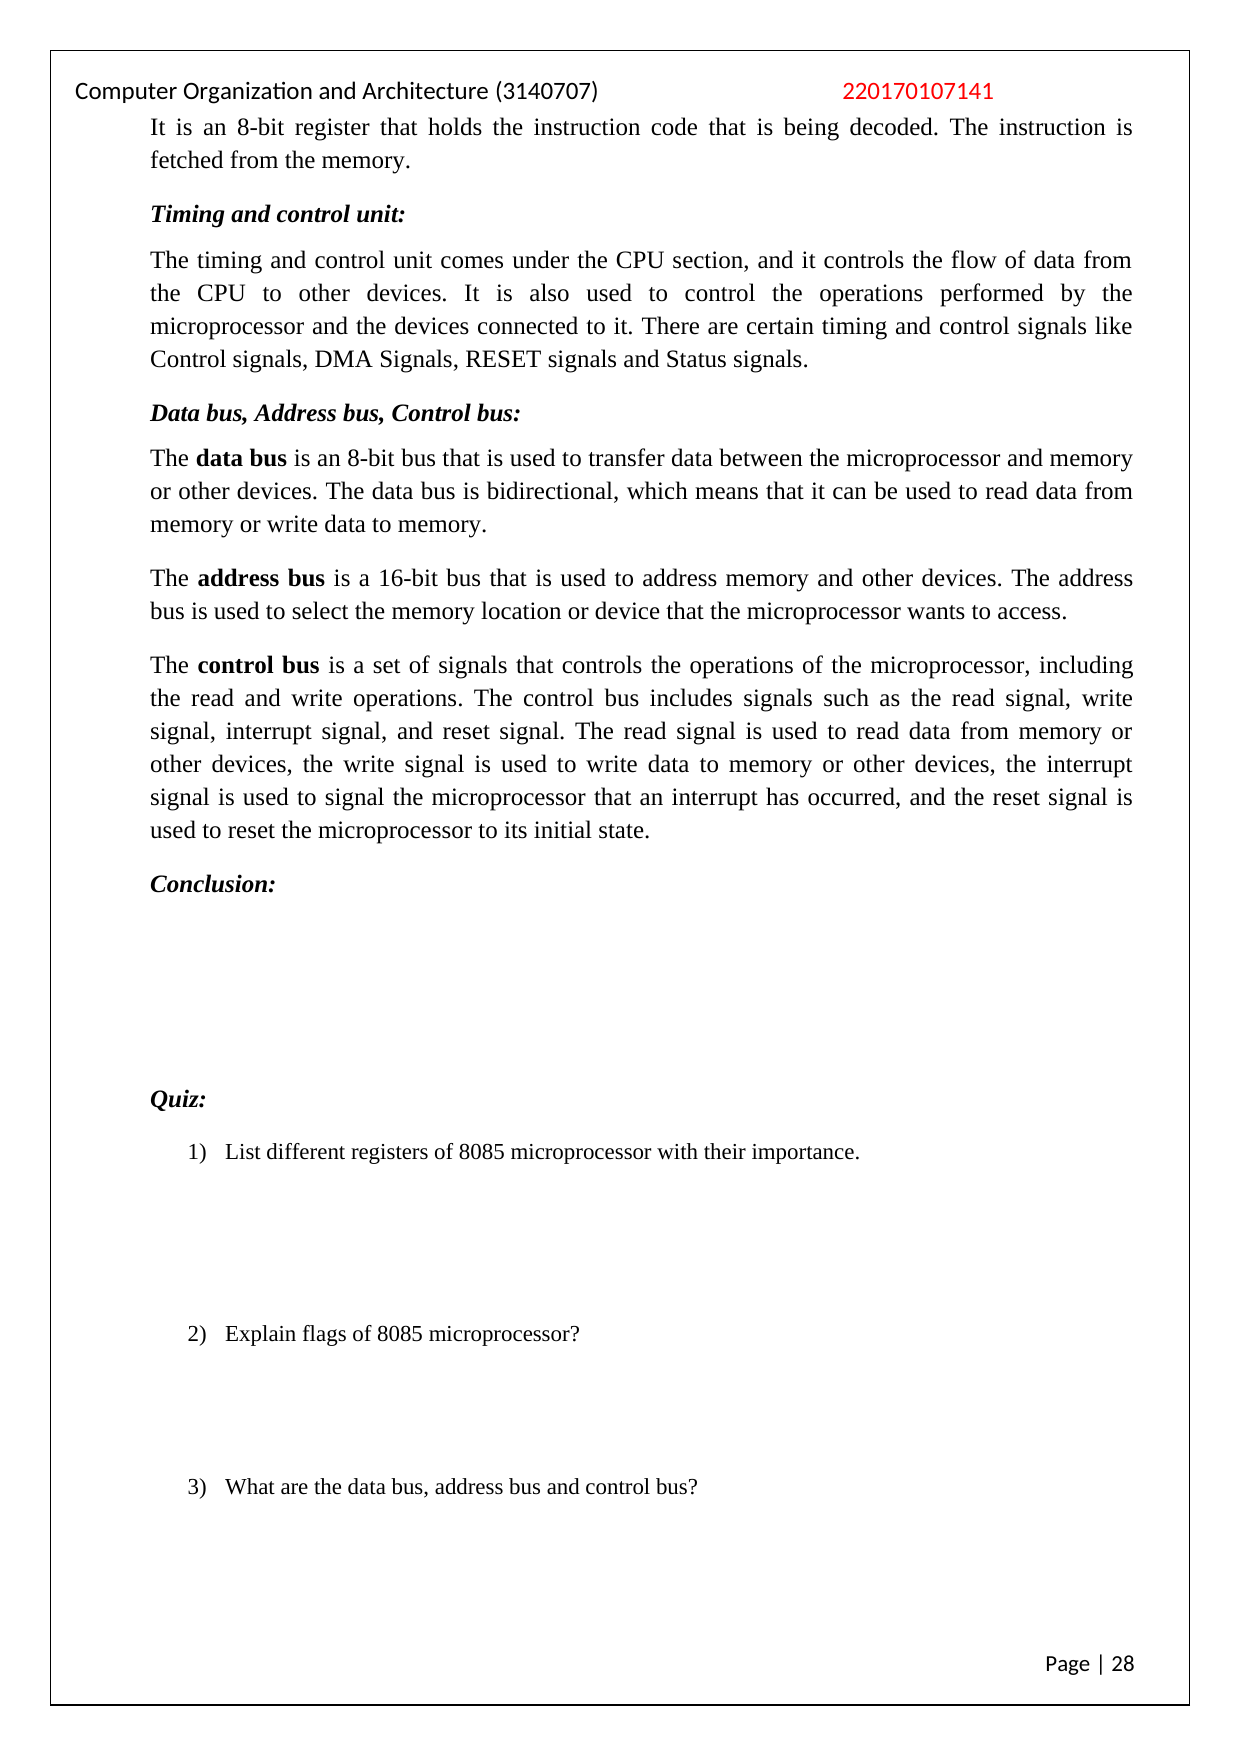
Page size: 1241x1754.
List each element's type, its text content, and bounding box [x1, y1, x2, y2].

text Conclusion: [150, 869, 1134, 898]
text The control bus is a set of signals that controls the operations of the microprocessor, including the read and write operations. The control bus includes signals such as the read signal, write signal, interrupt signal, and reset signal. The read signal is used to read data from memory or other devices, the write signal is used to write data to memory or other devices, the interrupt signal is used to signal the microprocessor that an interrupt has occurred, and the reset signal is used to reset the microprocessor to its initial state. [150, 650, 1134, 844]
text Timing and control unit: [150, 199, 1134, 228]
text It is an 8-bit register that holds the instruction code that is being decoded. The instruction is fetched from the memory. [150, 112, 1134, 174]
text The data bus is an 8-bit bus that is used to transfer data between the microprocessor and memory or other devices. The data bus is bidirectional, which means that it can be used to read data from memory or write data to memory. [150, 443, 1134, 538]
text Quiz: [150, 1084, 1134, 1113]
text Data bus, Address bus, Control bus: [150, 398, 1134, 427]
list List different registers of 8085 microprocessor with their importance. [187, 1138, 1134, 1165]
list What are the data bus, address bus and control bus? [187, 1473, 1134, 1499]
text The timing and control unit comes under the CPU section, and it controls the flow of data from the CPU to other devices. It is also used to control the operations performed by the microprocessor and the devices connected to it. There are certain timing and control signals like Control signals, DMA Signals, RESET signals and Status signals. [150, 245, 1134, 373]
list Explain flags of 8085 microprocessor? [187, 1319, 1134, 1346]
text The address bus is a 16-bit bus that is used to address memory and other devices. The address bus is used to select the memory location or device that the microprocessor wants to access. [150, 563, 1134, 625]
